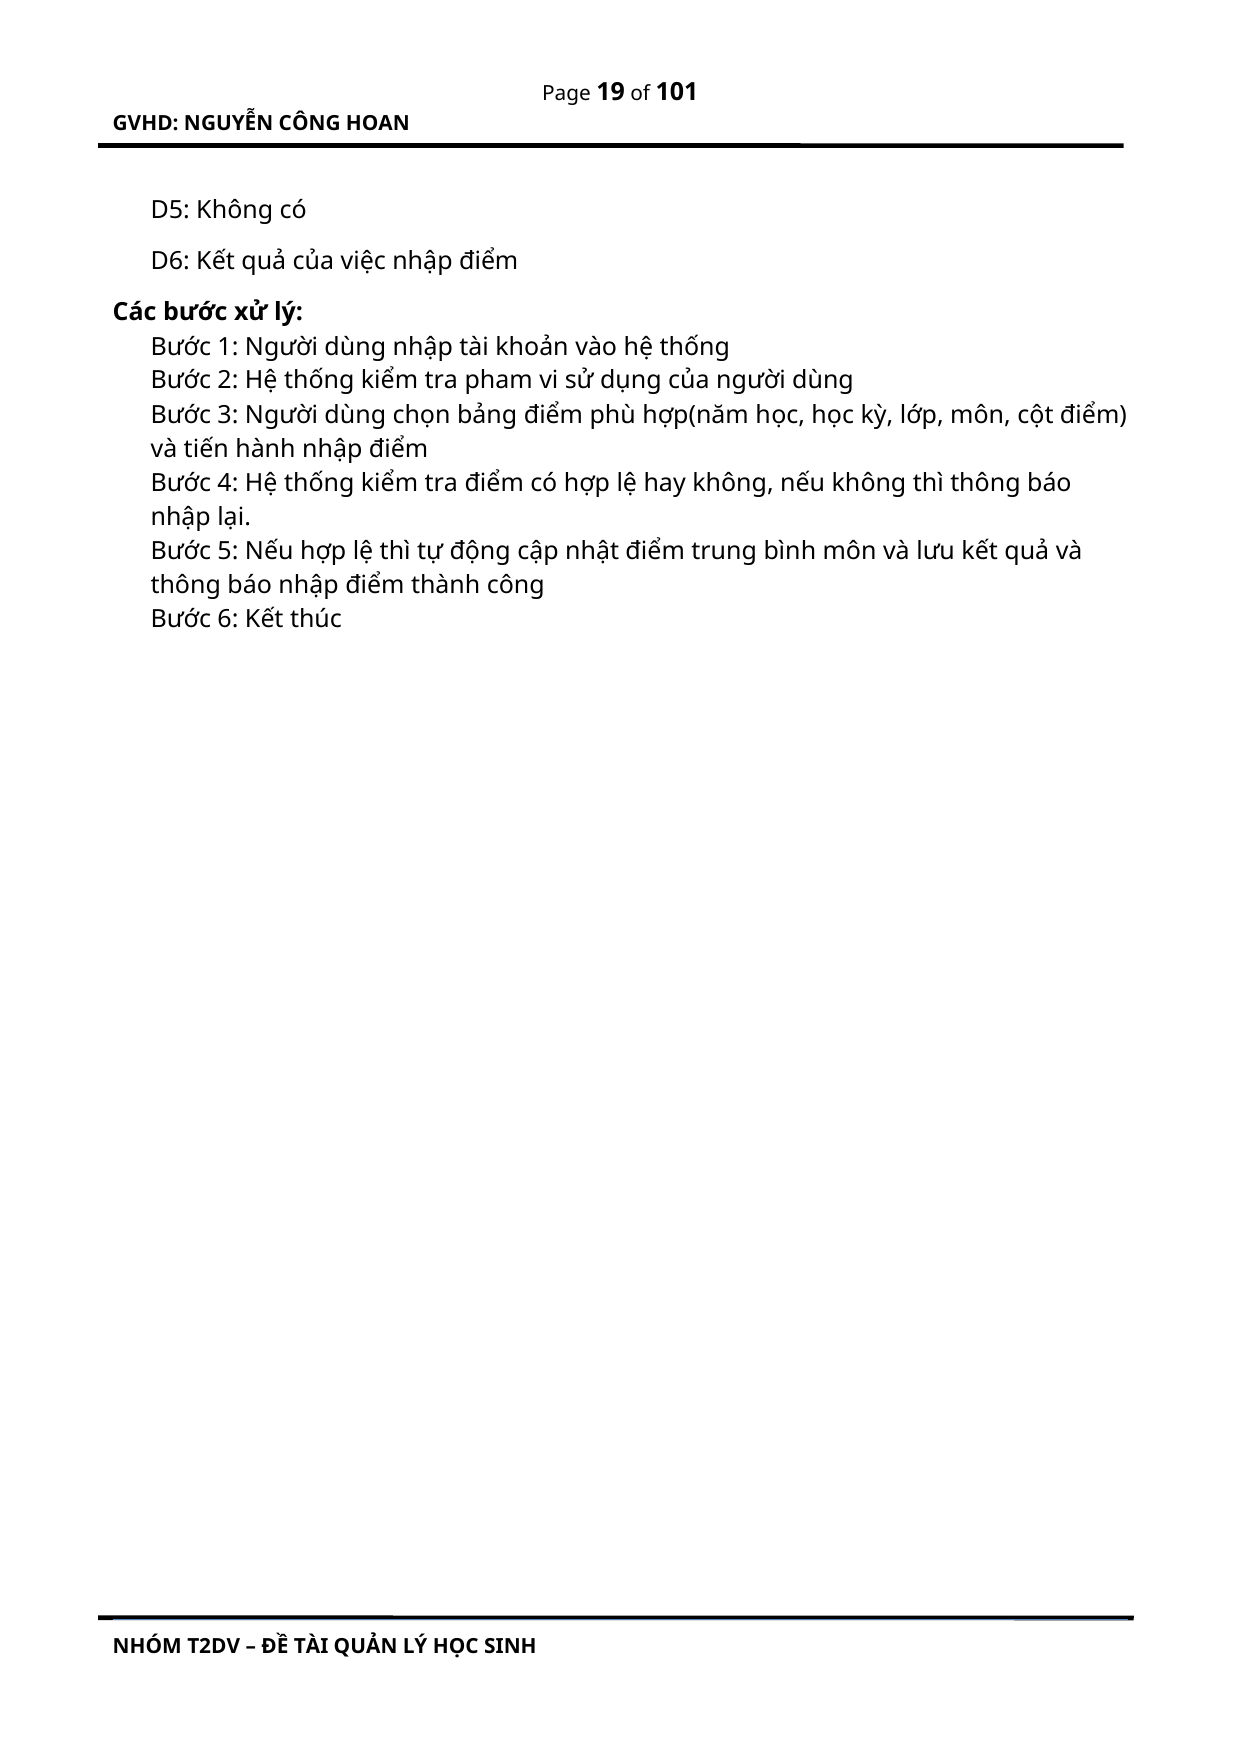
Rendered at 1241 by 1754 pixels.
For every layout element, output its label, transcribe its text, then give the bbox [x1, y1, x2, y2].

text Các bước xử lý: [112, 294, 1128, 328]
list Bước 3: Người dùng chọn bảng điểm phù hợp(năm học, học kỳ, lớp, môn, cột điểm) và tiến hành nhập điểm [150, 396, 1128, 464]
text D6: Kết quả của việc nhập điểm [150, 243, 1128, 277]
list Bước 6: Kết thúc [150, 601, 1128, 635]
text D5: Không có [150, 192, 1128, 226]
list Bước 4: Hệ thống kiểm tra điểm có hợp lệ hay không, nếu không thì thông báo nhập lại. [150, 464, 1128, 532]
list Bước 1: Người dùng nhập tài khoản vào hệ thống [150, 328, 1128, 362]
list Bước 5: Nếu hợp lệ thì tự động cập nhật điểm trung bình môn và lưu kết quả và thông báo nhập điểm thành công [150, 532, 1128, 601]
list Bước 2: Hệ thống kiểm tra pham vi sử dụng của người dùng [150, 362, 1128, 396]
